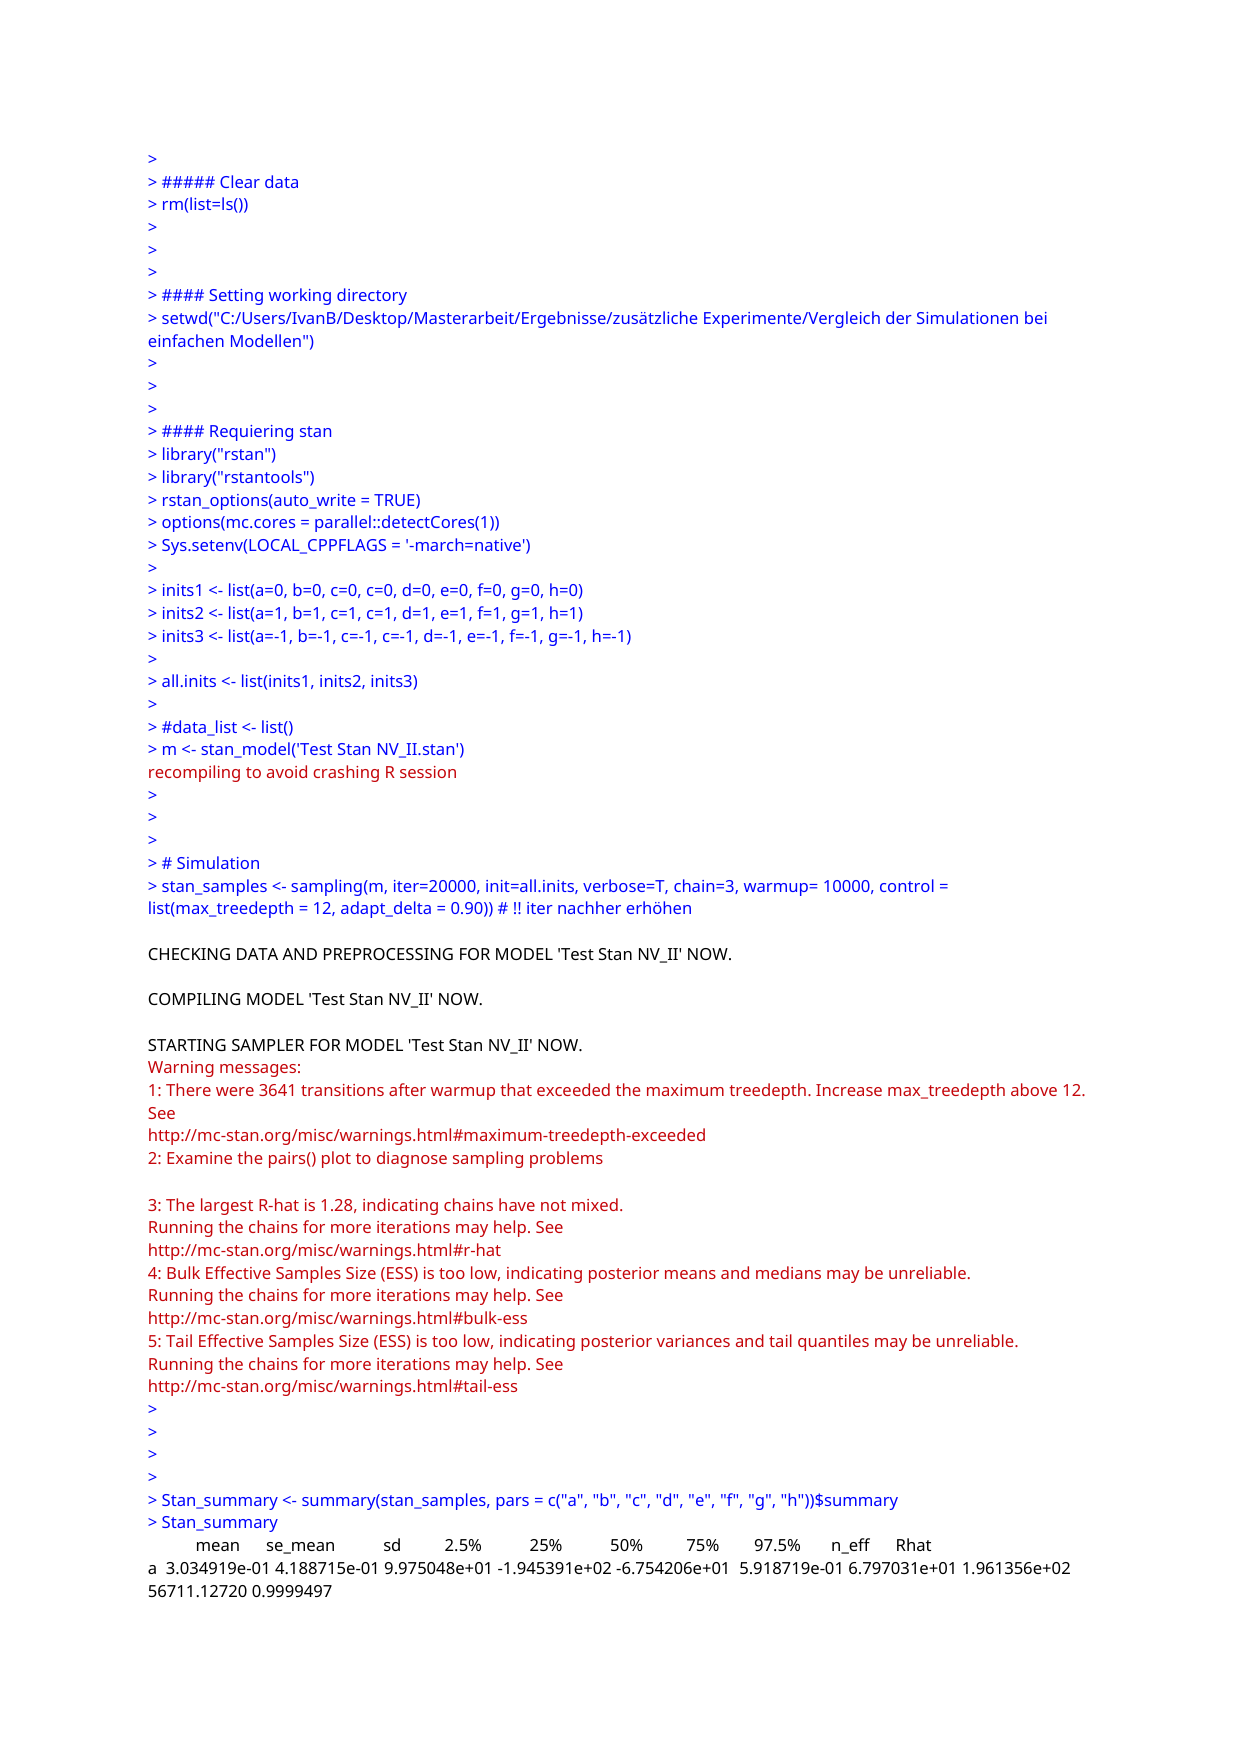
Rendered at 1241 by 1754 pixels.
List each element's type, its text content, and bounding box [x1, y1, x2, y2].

text Running the chains for more iterations may help. See [148, 1352, 1093, 1375]
text > all.inits <- list(inits1, inits2, inits3) [148, 670, 1093, 693]
text > [148, 261, 1093, 284]
text > [148, 397, 1093, 420]
text http://mc-stan.org/misc/warnings.html#bulk-ess [148, 1307, 1093, 1329]
text > library("rstantools") [148, 466, 1093, 488]
text > [148, 783, 1093, 806]
text > rm(list=ls()) [148, 193, 1093, 216]
text > stan_samples <- sampling(m, iter=20000, init=all.inits, verbose=T, chain=3, warmup= 10000, control = list(max_treedepth = 12, adapt_delta = 0.90)) # !! iter nachher erhöhen [148, 874, 1093, 920]
text > [148, 829, 1093, 852]
text http://mc-stan.org/misc/warnings.html#maximum-treedepth-exceeded [148, 1124, 1093, 1147]
text > ##### Clear data [148, 170, 1093, 193]
text > #data_list <- list() [148, 715, 1093, 738]
text > library("rstan") [148, 443, 1093, 466]
text 2: Examine the pairs() plot to diagnose sampling problems [148, 1147, 1093, 1169]
text > [148, 806, 1093, 829]
text > rstan_options(auto_write = TRUE) [148, 488, 1093, 511]
text > m <- stan_model('Test Stan NV_II.stan') [148, 738, 1093, 761]
text > [148, 693, 1093, 715]
text > [148, 375, 1093, 397]
text > Sys.setenv(LOCAL_CPPFLAGS = '-march=native') [148, 534, 1093, 556]
text > [148, 238, 1093, 261]
text 1: There were 3641 transitions after warmup that exceeded the maximum treedepth. Increase max_treedepth above 12. See [148, 1079, 1093, 1124]
text > [148, 556, 1093, 579]
text > #### Setting working directory [148, 284, 1093, 307]
text > inits2 <- list(a=1, b=1, c=1, c=1, d=1, e=1, f=1, g=1, h=1) [148, 602, 1093, 624]
text Warning messages: [148, 1056, 1093, 1079]
text http://mc-stan.org/misc/warnings.html#r-hat [148, 1238, 1093, 1261]
text > [148, 647, 1093, 670]
text STARTING SAMPLER FOR MODEL 'Test Stan NV_II' NOW. [148, 1033, 1093, 1056]
text 3: The largest R-hat is 1.28, indicating chains have not mixed. [148, 1193, 1093, 1216]
text > [148, 352, 1093, 375]
text > #### Requiering stan [148, 420, 1093, 443]
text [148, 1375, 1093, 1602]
text > [148, 216, 1093, 238]
text > inits1 <- list(a=0, b=0, c=0, c=0, d=0, e=0, f=0, g=0, h=0) [148, 579, 1093, 602]
text > [148, 148, 1093, 170]
text Running the chains for more iterations may help. See [148, 1284, 1093, 1307]
text > options(mc.cores = parallel::detectCores(1)) [148, 511, 1093, 534]
text > inits3 <- list(a=-1, b=-1, c=-1, c=-1, d=-1, e=-1, f=-1, g=-1, h=-1) [148, 624, 1093, 647]
text > setwd("C:/Users/IvanB/Desktop/Masterarbeit/Ergebnisse/zusätzliche Experimente/Vergleich der Simulationen bei einfachen Modellen") [148, 307, 1093, 352]
text recompiling to avoid crashing R session [148, 761, 1093, 783]
text COMPILING MODEL 'Test Stan NV_II' NOW. [148, 988, 1093, 1011]
text 5: Tail Effective Samples Size (ESS) is too low, indicating posterior variances and tail quantiles may be unreliable. [148, 1329, 1093, 1352]
text 4: Bulk Effective Samples Size (ESS) is too low, indicating posterior means and medians may be unreliable. [148, 1261, 1093, 1284]
text Running the chains for more iterations may help. See [148, 1216, 1093, 1238]
text > # Simulation [148, 852, 1093, 874]
text CHECKING DATA AND PREPROCESSING FOR MODEL 'Test Stan NV_II' NOW. [148, 942, 1093, 965]
